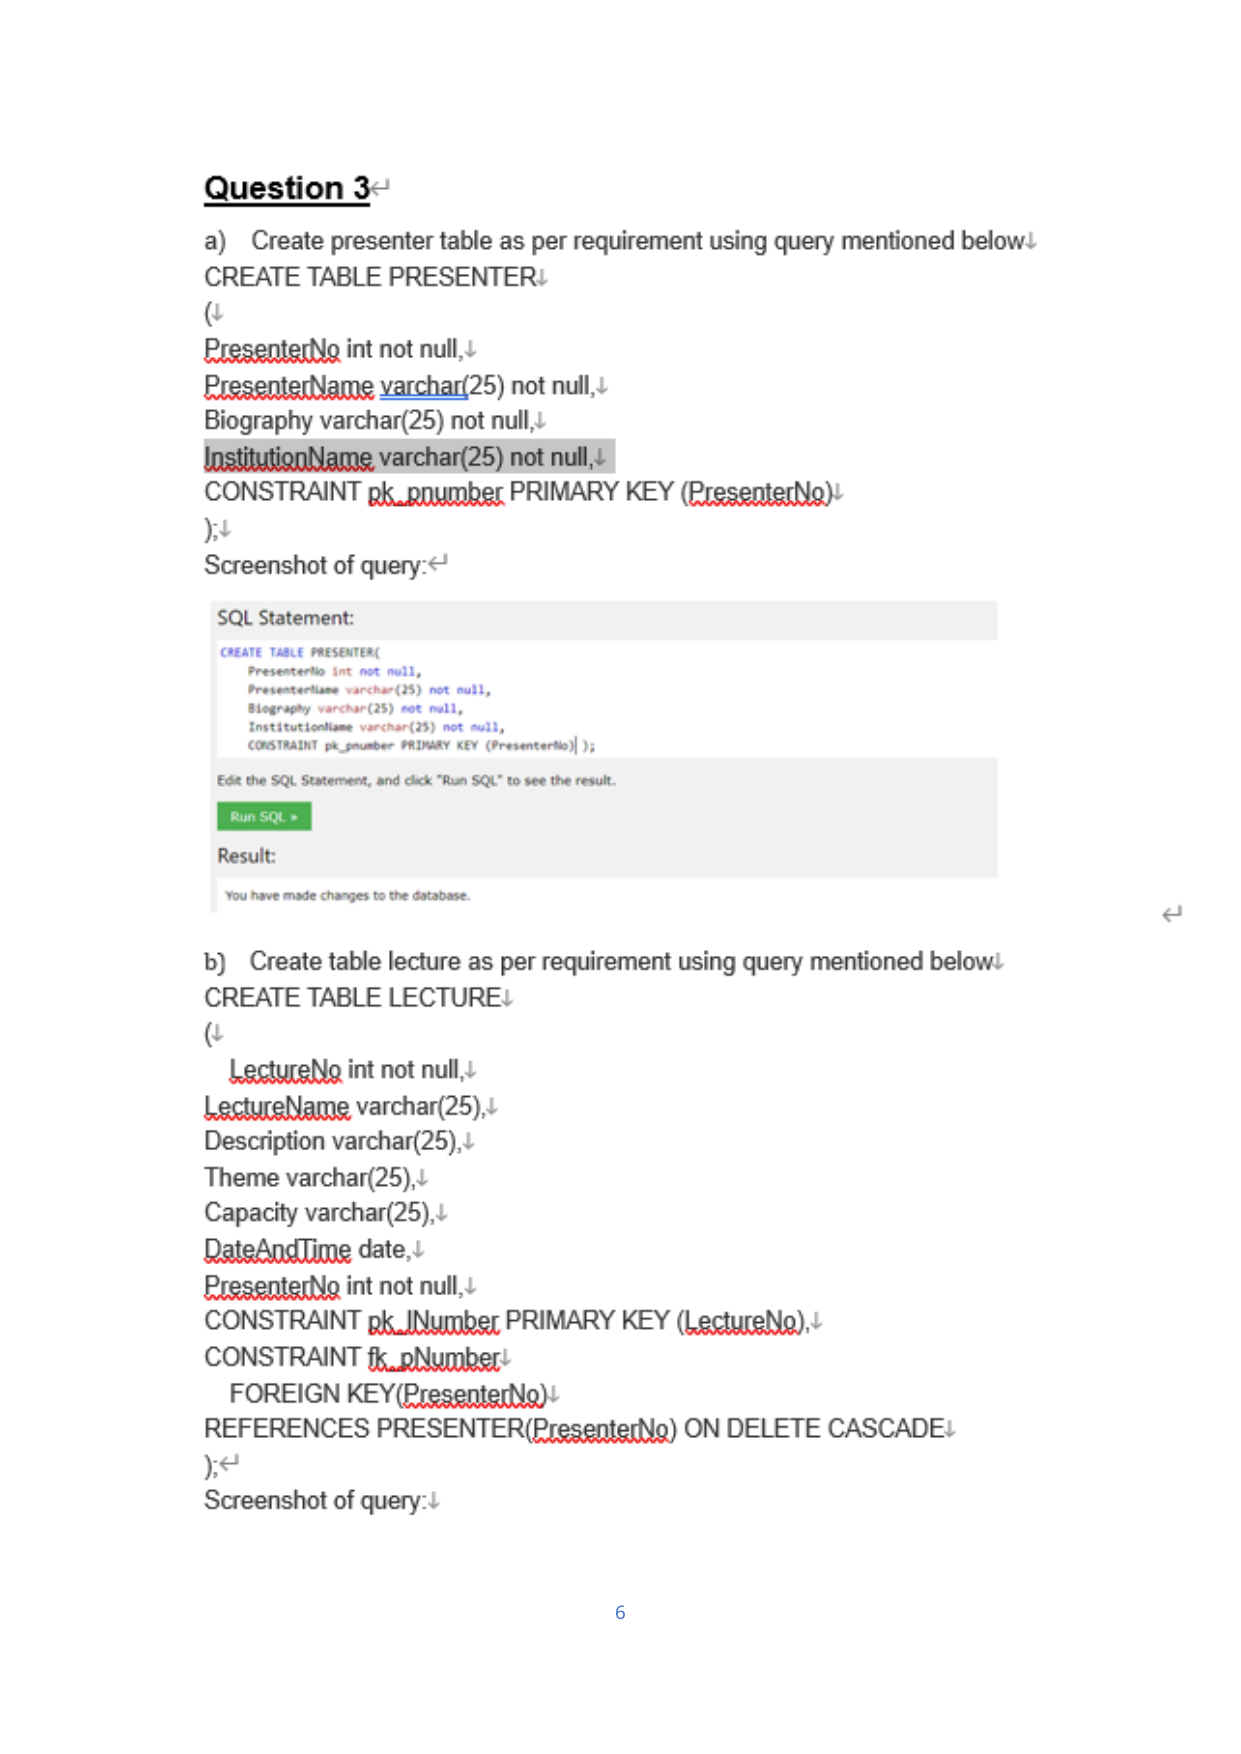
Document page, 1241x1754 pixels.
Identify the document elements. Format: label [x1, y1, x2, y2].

picture [187, 159, 1190, 1550]
